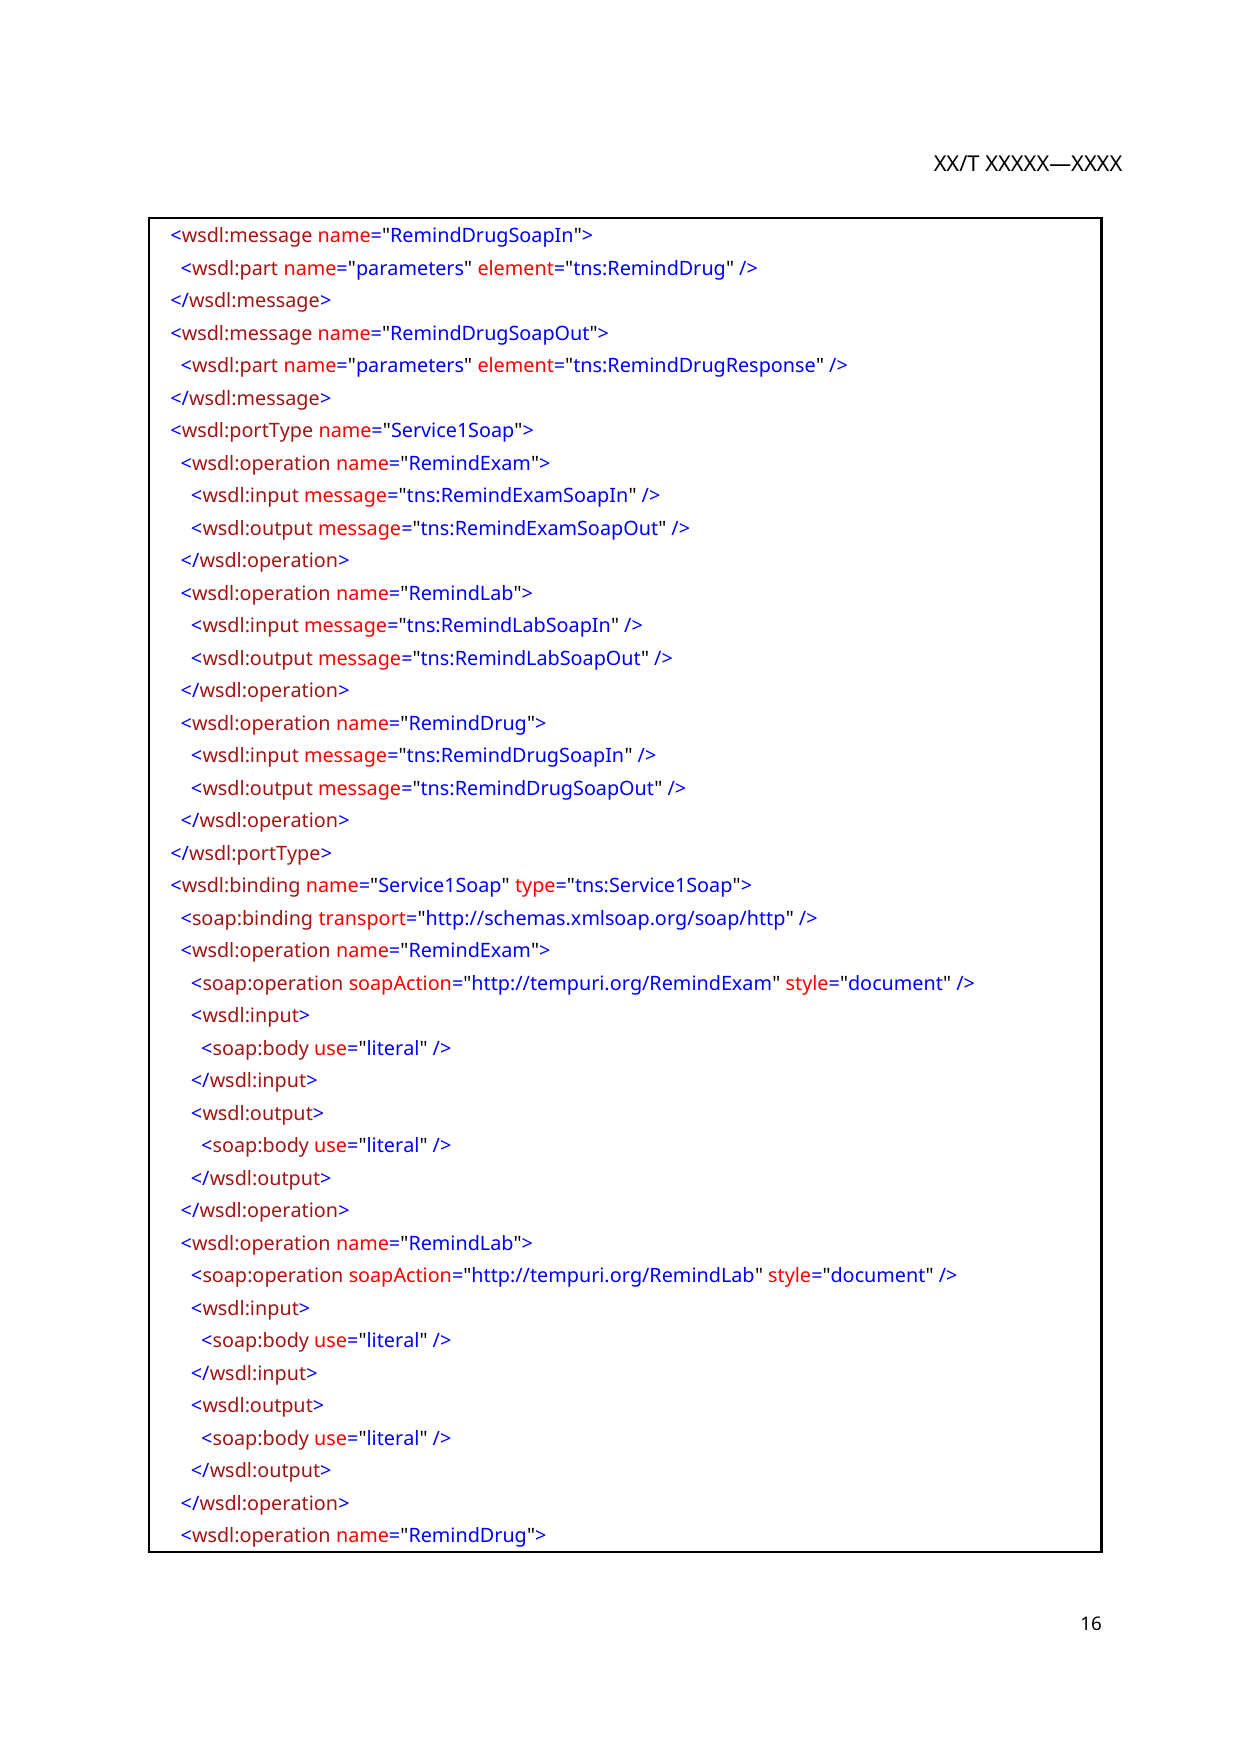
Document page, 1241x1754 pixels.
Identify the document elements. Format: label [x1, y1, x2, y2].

table_header [150, 219, 1100, 1551]
